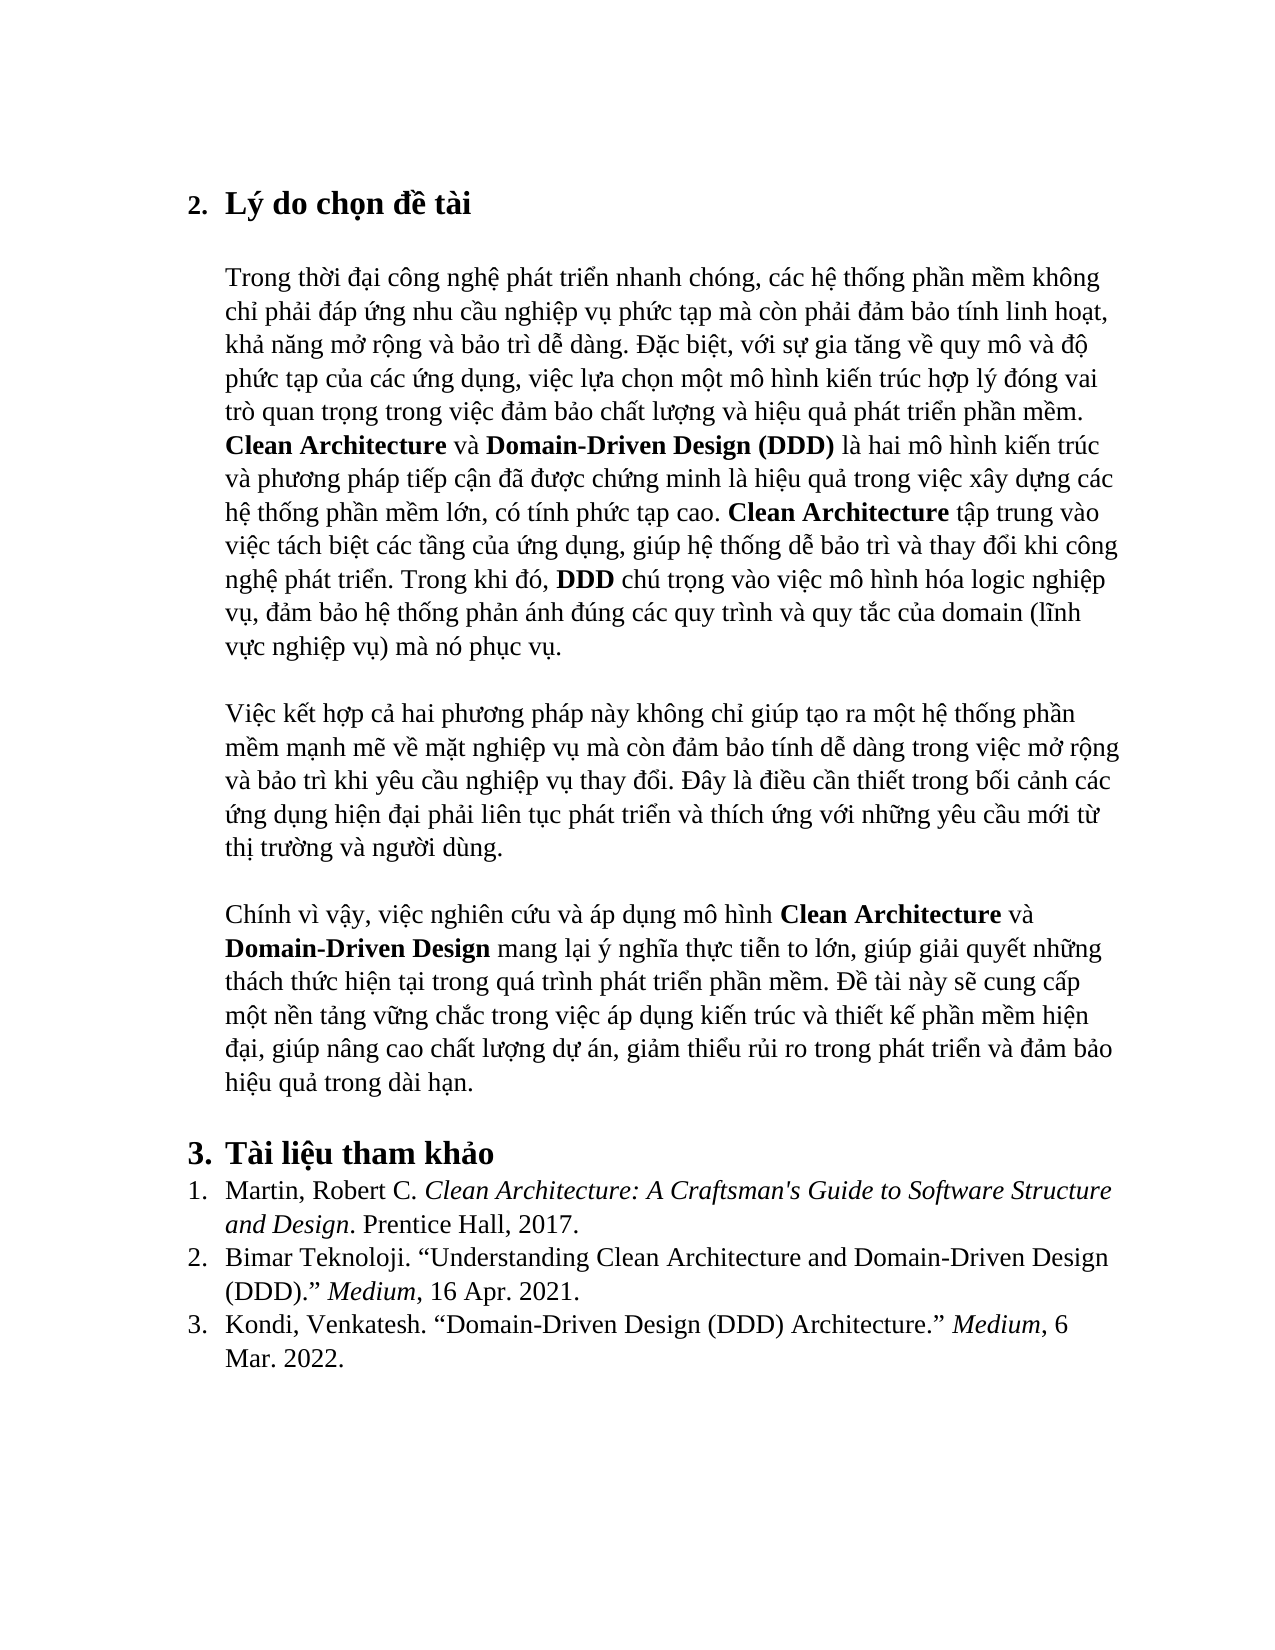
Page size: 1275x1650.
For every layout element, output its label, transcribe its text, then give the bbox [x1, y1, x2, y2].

list Tài liệu tham khảo [187, 1133, 1125, 1171]
text Chính vì vậy, việc nghiên cứu và áp dụng mô hình Clean Architecture và Domain-Driven Design mang lại ý nghĩa thực tiễn to lớn, giúp giải quyết những thách thức hiện tại trong quá trình phát triển phần mềm. Đề tài này sẽ cung cấp một nền tảng vững chắc trong việc áp dụng kiến trúc và thiết kế phần mềm hiện đại, giúp nâng cao chất lượng dự án, giảm thiểu rủi ro trong phát triển và đảm bảo hiệu quả trong dài hạn. [225, 898, 1125, 1097]
text Clean Architecture và Domain-Driven Design (DDD) là hai mô hình kiến trúc và phương pháp tiếp cận đã được chứng minh là hiệu quả trong việc xây dựng các hệ thống phần mềm lớn, có tính phức tạp cao. Clean Architecture tập trung vào việc tách biệt các tầng của ứng dụng, giúp hệ thống dễ bảo trì và thay đổi khi công nghệ phát triển. Trong khi đó, DDD chú trọng vào việc mô hình hóa logic nghiệp vụ, đảm bảo hệ thống phản ánh đúng các quy trình và quy tắc của domain (lĩnh vực nghiệp vụ) mà nó phục vụ. [225, 429, 1125, 661]
list Kondi, Venkatesh. “Domain-Driven Design (DDD) Architecture.” Medium, 6 Mar. 2022. [187, 1309, 1125, 1373]
text Trong thời đại công nghệ phát triển nhanh chóng, các hệ thống phần mềm không chỉ phải đáp ứng nhu cầu nghiệp vụ phức tạp mà còn phải đảm bảo tính linh hoạt, khả năng mở rộng và bảo trì dễ dàng. Đặc biệt, với sự gia tăng về quy mô và độ phức tạp của các ứng dụng, việc lựa chọn một mô hình kiến trúc hợp lý đóng vai trò quan trọng trong việc đảm bảo chất lượng và hiệu quả phát triển phần mềm. [225, 261, 1125, 426]
list Lý do chọn đề tài [187, 183, 1125, 222]
text Việc kết hợp cả hai phương pháp này không chỉ giúp tạo ra một hệ thống phần mềm mạnh mẽ về mặt nghiệp vụ mà còn đảm bảo tính dễ dàng trong việc mở rộng và bảo trì khi yêu cầu nghiệp vụ thay đổi. Đây là điều cần thiết trong bối cảnh các ứng dụng hiện đại phải liên tục phát triển và thích ứng với những yêu cầu mới từ thị trường và người dùng. [225, 697, 1125, 862]
list Martin, Robert C. Clean Architecture: A Craftsman's Guide to Software Structure and Design. Prentice Hall, 2017. [187, 1174, 1125, 1239]
list Bimar Teknoloji. “Understanding Clean Architecture and Domain-Driven Design (DDD).” Medium, 16 Apr. 2021. [187, 1242, 1125, 1306]
